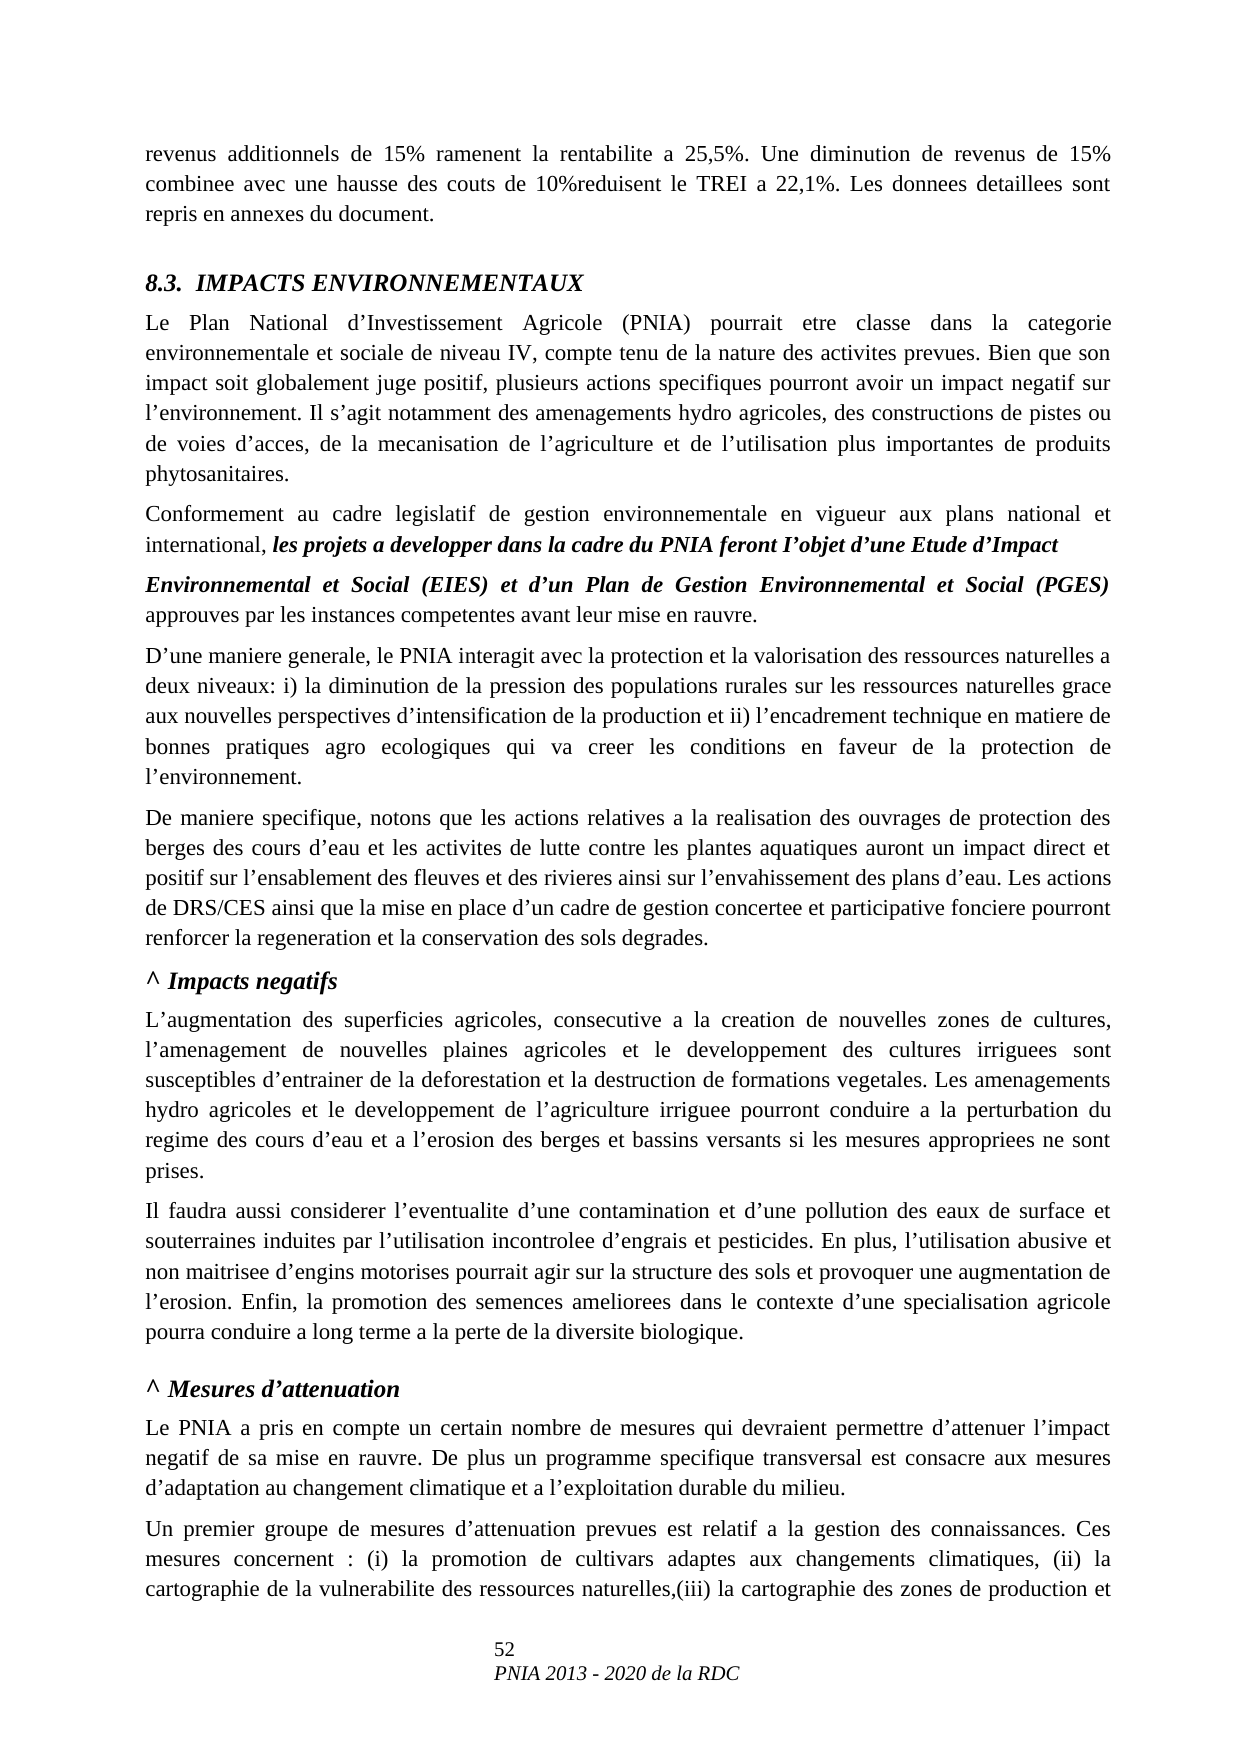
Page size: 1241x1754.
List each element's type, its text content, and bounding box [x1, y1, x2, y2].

text Il faudra aussi considerer l’eventualite d’une contamination et d’une pollution des eaux de surface et souterraines induites par l’utilisation incontrolee d’engrais et pesticides. En plus, l’utilisation abusive et non maitrisee d’engins motorises pourrait agir sur la structure des sols et provoquer une augmentation de l’erosion. Enfin, la promotion des semences ameliorees dans le contexte d’une specialisation agricole pourra conduire a long terme a la perte de la diversite biologique. [145, 1197, 1113, 1344]
text Le Plan National d’Investissement Agricole (PNIA) pourrait etre classe dans la categorie environnementale et sociale de niveau IV, compte tenu de la nature des activites prevues. Bien que son impact soit globalement juge positif, plusieurs actions specifiques pourront avoir un impact negatif sur l’environnement. Il s’agit notamment des amenagements hydro agricoles, des constructions de pistes ou de voies d’acces, de la mecanisation de l’agriculture et de l’utilisation plus importantes de produits phytosanitaires. [145, 309, 1113, 486]
text ^ Mesures d’attenuation [124, 1373, 1113, 1403]
text ^ Impacts negatifs [124, 965, 1113, 995]
text Le PNIA a pris en compte un certain nombre de mesures qui devraient permettre d’attenuer l’impact negatif de sa mise en rauvre. De plus un programme specifique transversal est consacre aux mesures d’adaptation au changement climatique et a l’exploitation durable du milieu. [145, 1414, 1113, 1501]
text D’une maniere generale, le PNIA interagit avec la protection et la valorisation des ressources naturelles a deux niveaux: i) la diminution de la pression des populations rurales sur les ressources naturelles grace aux nouvelles perspectives d’intensification de la production et ii) l’encadrement technique en matiere de bonnes pratiques agro ecologiques qui va creer les conditions en faveur de la protection de l’environnement. [145, 642, 1113, 789]
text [145, 140, 1113, 227]
text Conformement au cadre legislatif de gestion environnementale en vigueur aux plans national et international, les projets a developper dans la cadre du PNIA feront I’objet d’une Etude d’Impact [145, 500, 1113, 557]
list IMPACTS ENVIRONNEMENTAUX [124, 268, 1113, 297]
text Environnemental et Social (EIES) et d’un Plan de Gestion Environnemental et Social (PGES) approuves par les instances competentes avant leur mise en rauvre. [145, 571, 1113, 628]
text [145, 1515, 1113, 1602]
text De maniere specifique, notons que les actions relatives a la realisation des ouvrages de protection des berges des cours d’eau et les activites de lutte contre les plantes aquatiques auront un impact direct et positif sur l’ensablement des fleuves et des rivieres ainsi sur l’envahissement des plans d’eau. Les actions de DRS/CES ainsi que la mise en place d’un cadre de gestion concertee et participative fonciere pourront renforcer la regeneration et la conservation des sols degrades. [145, 803, 1113, 951]
text L’augmentation des superficies agricoles, consecutive a la creation de nouvelles zones de cultures, l’amenagement de nouvelles plaines agricoles et le developpement des cultures irriguees sont susceptibles d’entrainer de la deforestation et la destruction de formations vegetales. Les amenagements hydro agricoles et le developpement de l’agriculture irriguee pourront conduire a la perturbation du regime des cours d’eau et a l’erosion des berges et bassins versants si les mesures appropriees ne sont prises. [145, 1006, 1113, 1183]
